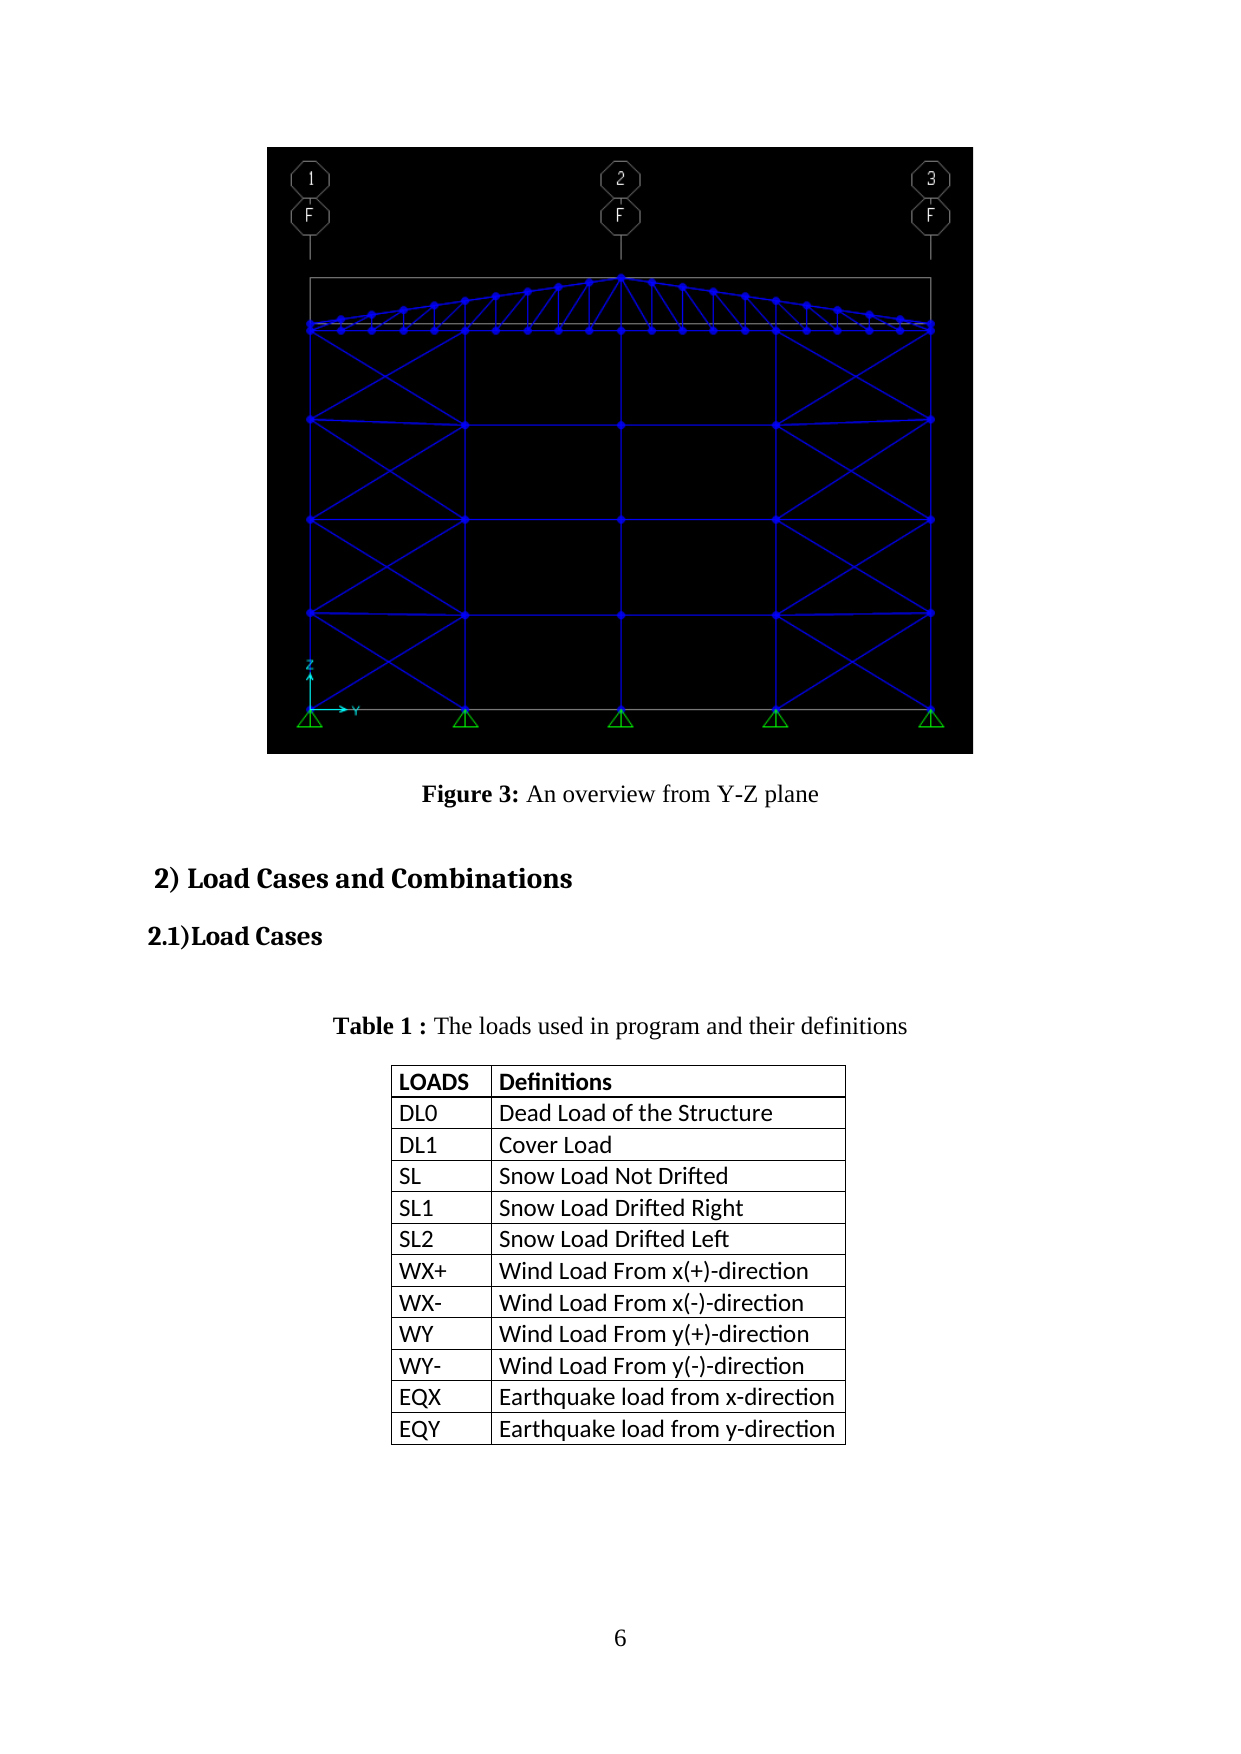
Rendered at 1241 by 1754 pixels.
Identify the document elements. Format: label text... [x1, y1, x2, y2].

table_cell DL0 [392, 1098, 491, 1128]
table_cell Wind Load From y(+)-direction [492, 1318, 845, 1349]
table_cell WX+ [392, 1255, 491, 1286]
table_cell DL1 [392, 1129, 491, 1159]
text Table 1 : The loads used in program and their definitions [148, 1011, 1093, 1040]
table_cell Snow Load Drifted Right [492, 1192, 845, 1223]
picture [267, 147, 974, 754]
table_cell WX- [392, 1287, 491, 1317]
table_cell Cover Load [492, 1129, 845, 1159]
table_cell Snow Load Not Drifted [492, 1161, 845, 1191]
table_cell Snow Load Drifted Left [492, 1224, 845, 1254]
table_cell SL [392, 1161, 491, 1191]
table_cell Wind Load From x(+)-direction [492, 1255, 845, 1286]
table_cell WY- [392, 1350, 491, 1380]
table_cell Wind Load From x(-)-direction [492, 1287, 845, 1317]
table_cell Dead Load of the Structure [492, 1098, 845, 1128]
text Figure 3: An overview from Y-Z plane [148, 779, 1093, 808]
table_cell Earthquake load from x-direction [492, 1381, 845, 1412]
table_cell SL2 [392, 1224, 491, 1254]
table_header LOADS [392, 1066, 491, 1096]
table_header Definitions [492, 1066, 845, 1096]
subtitle 2) Load Cases and Combinations [148, 862, 1093, 896]
table_cell EQY [392, 1413, 491, 1443]
table_cell EQX [392, 1381, 491, 1412]
table_cell WY [392, 1318, 491, 1349]
subtitle 2.1)Load Cases [148, 921, 1093, 952]
table_cell Wind Load From y(-)-direction [492, 1350, 845, 1380]
table_cell SL1 [392, 1192, 491, 1223]
table_cell Earthquake load from y-direction [492, 1413, 845, 1443]
